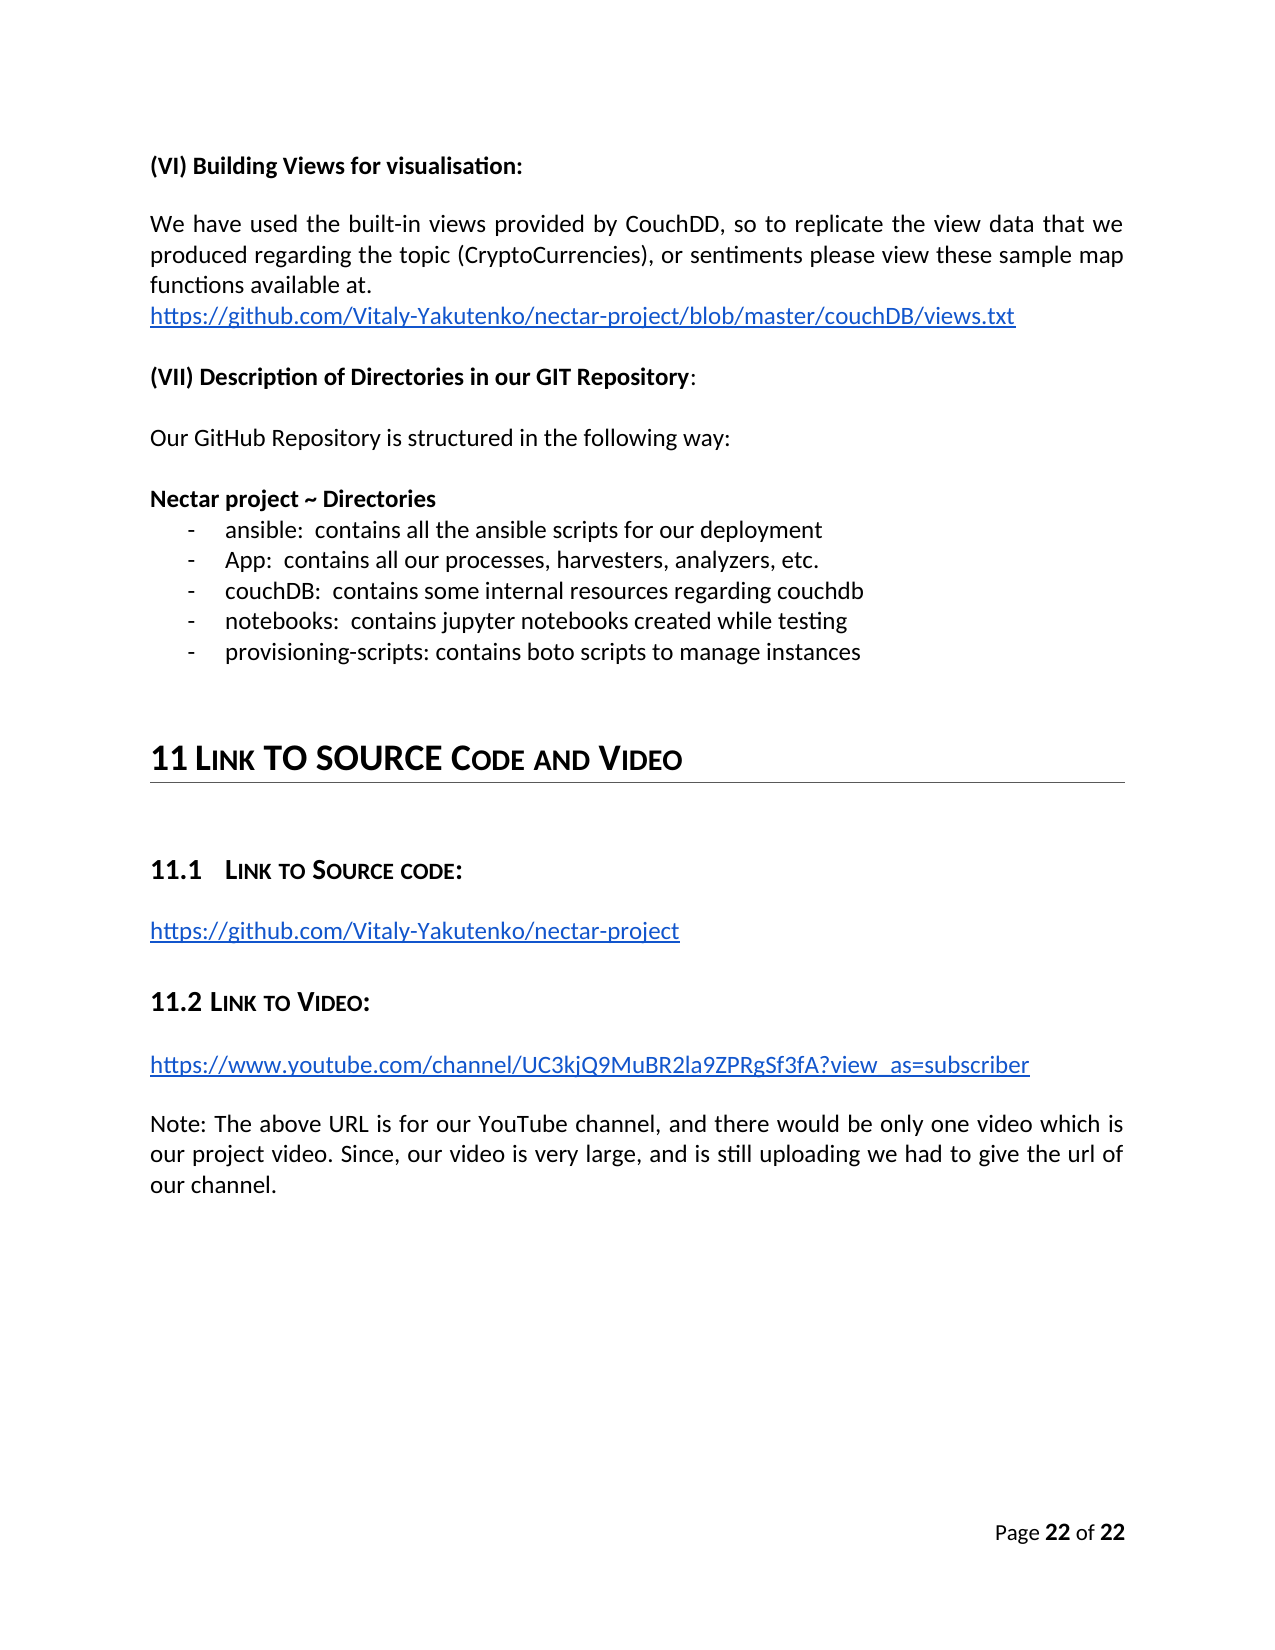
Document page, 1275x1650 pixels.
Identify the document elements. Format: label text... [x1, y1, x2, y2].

subtitle 11.1 Link to Source code: [150, 851, 1125, 887]
list notebooks: contains jupyter notebooks created while testing [187, 605, 1125, 636]
text We have used the built-in views provided by CouchDD, so to replicate the view data that we produced regarding the topic (CryptoCurrencies), or sentiments please view these sample map functions available at. [150, 208, 1125, 300]
subtitle 11.2 Link to Video: [150, 983, 1125, 1019]
text Our GitHub Repository is structured in the following way: [150, 422, 1125, 453]
text https://github.com/Vitaly-Yakutenko/nectar-project/blob/master/couchDB/views.txt [150, 300, 1125, 331]
text Nectar project ~ Directories [150, 483, 1125, 514]
text https://www.youtube.com/channel/UC3kjQ9MuBR2la9ZPRgSf3fA?view_as=subscriber [150, 1049, 1125, 1080]
list couchDB: contains some internal resources regarding couchdb [187, 575, 1125, 605]
text (VI) Building Views for visualisation: [150, 150, 1125, 181]
list App: contains all our processes, harvesters, analyzers, etc. [187, 544, 1125, 575]
subtitle 11 Link TO SOURCE Code and Video [150, 734, 1125, 782]
text (VII) Description of Directories in our GIT Repository: [150, 361, 1125, 392]
list ansible: contains all the ansible scripts for our deployment [187, 514, 1125, 544]
list provisioning-scripts: contains boto scripts to manage instances [187, 636, 1125, 666]
text https://github.com/Vitaly-Yakutenko/nectar-project [150, 915, 1125, 946]
text Note: The above URL is for our YouTube channel, and there would be only one video which is our project video. Since, our video is very large, and is still uploading we had to give the url of our channel. [150, 1108, 1125, 1199]
